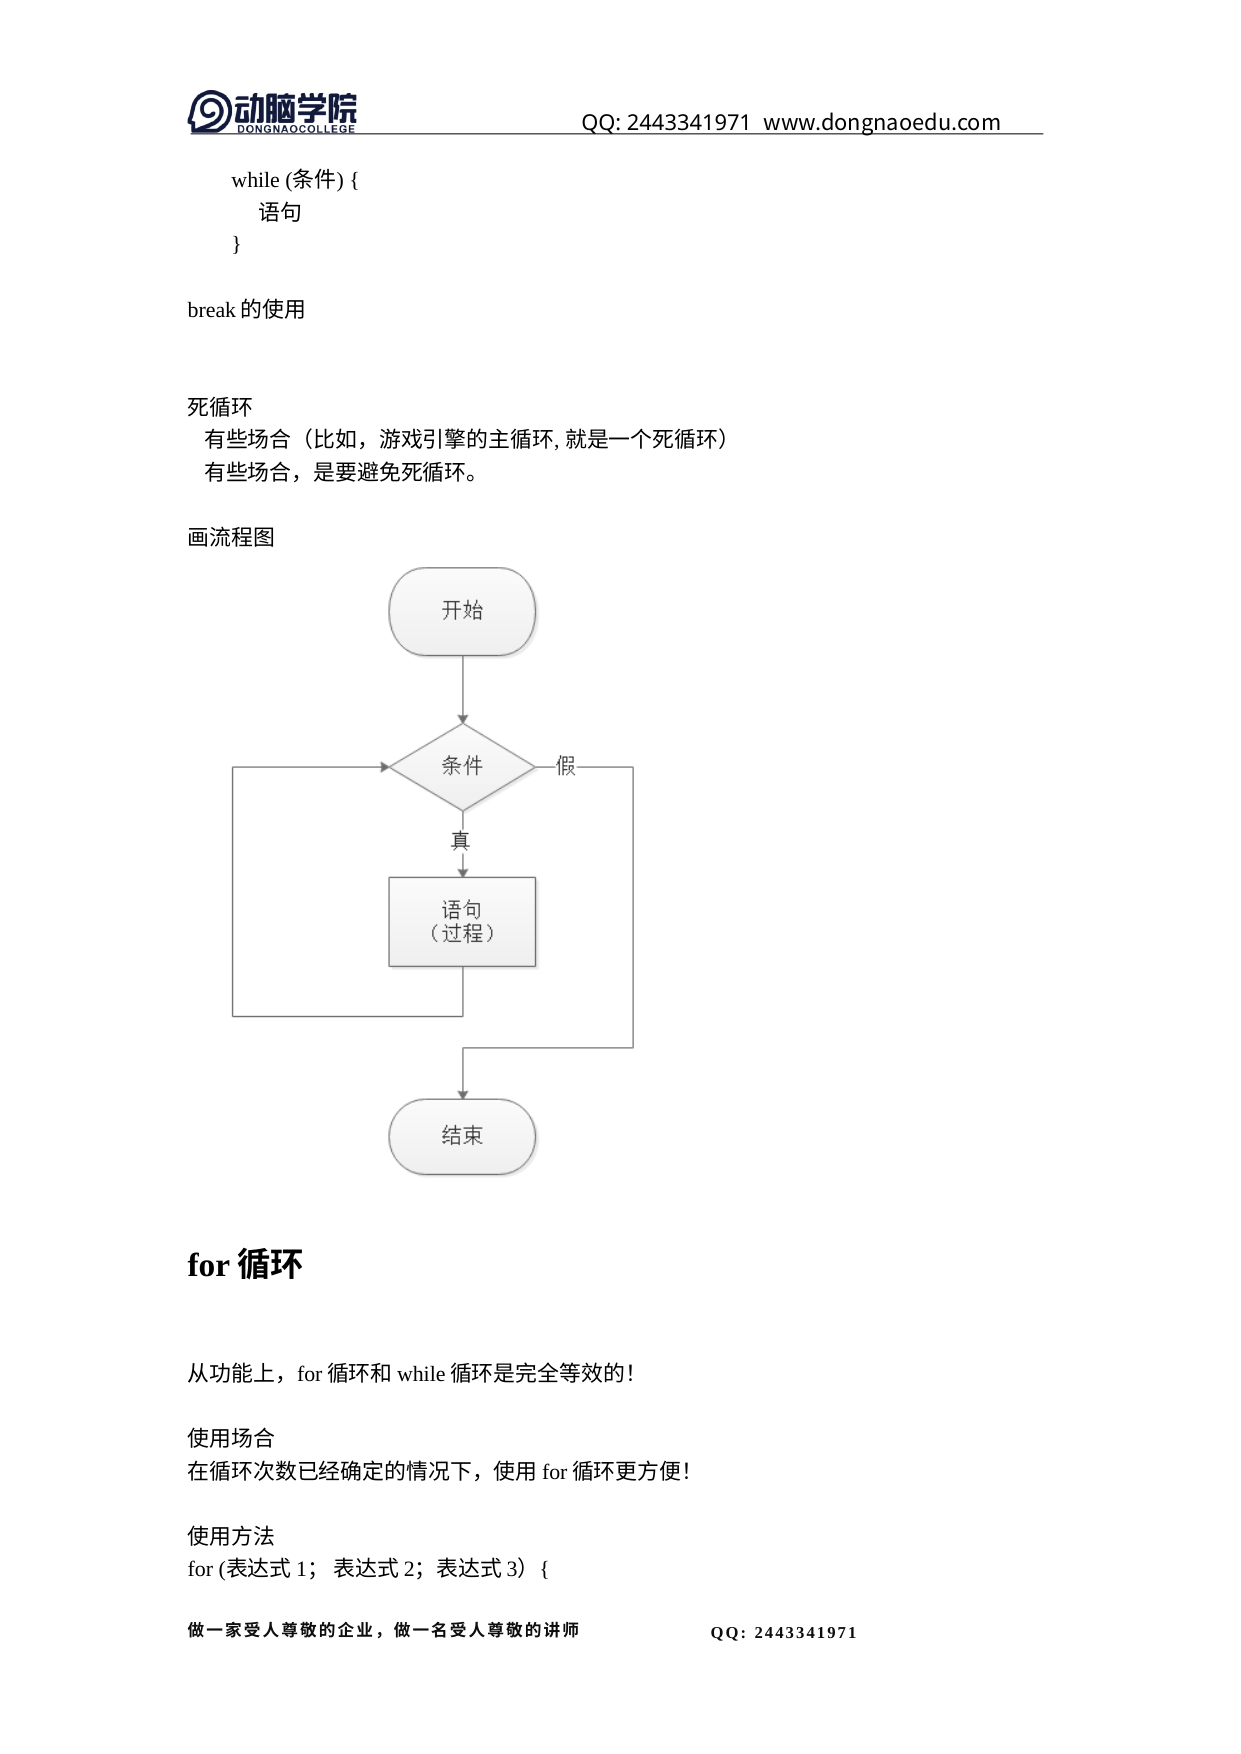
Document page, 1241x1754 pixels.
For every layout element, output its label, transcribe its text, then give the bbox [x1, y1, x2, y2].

text while (条件) { [187, 162, 1053, 194]
text 画流程图 [187, 519, 1053, 552]
subtitle for循环 [187, 1229, 1053, 1294]
text 使用方法 [187, 1518, 1053, 1551]
text break的使用 [187, 292, 1053, 324]
text } [187, 227, 1053, 259]
text 在循环次数已经确定的情况下，使用for循环更方便！ [187, 1453, 1053, 1486]
picture [187, 90, 357, 133]
text 有些场合（比如，游戏引擎的主循环, 就是一个死循环） [187, 422, 1053, 454]
text 从功能上，for循环和while循环是完全等效的！ [187, 1356, 1053, 1388]
text 死循环 [187, 389, 1053, 422]
text 有些场合，是要避免死循环。 [187, 454, 1053, 487]
text 使用场合 [187, 1421, 1053, 1453]
text 语句 [187, 194, 1053, 227]
picture [187, 552, 689, 1189]
text for (表达式1； 表达式2；表达式3）{ [187, 1551, 1053, 1583]
